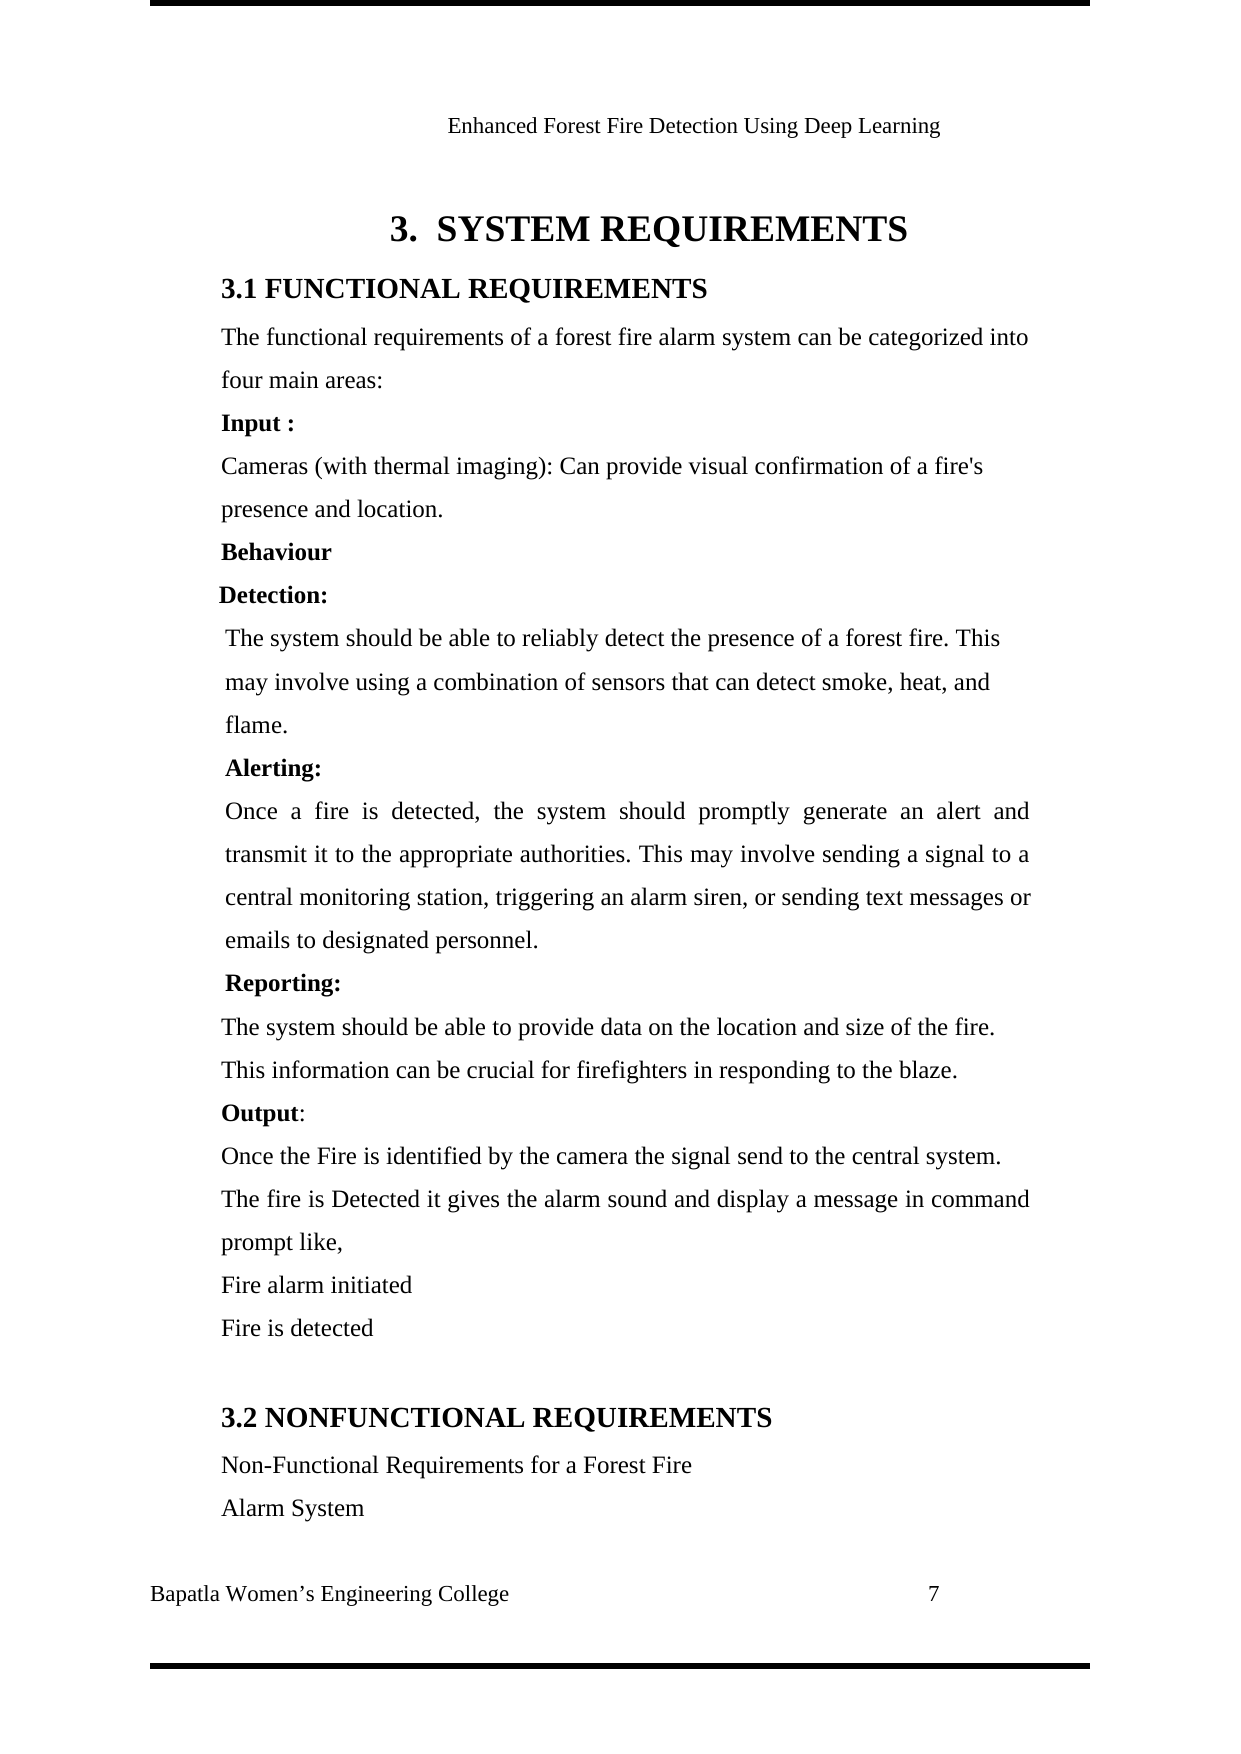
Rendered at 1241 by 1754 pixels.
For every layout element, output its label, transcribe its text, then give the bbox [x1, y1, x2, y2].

text Cameras (with thermal imaging): Can provide visual confirmation of a fire's presence and location. [221, 451, 1031, 523]
text 3.2 NONFUNCTIONAL REQUIREMENTS [221, 1400, 1031, 1433]
text Once a fire is detected, the system should promptly generate an alert and transmit it to the appropriate authorities. This may involve sending a signal to a central monitoring station, triggering an alarm siren, or sending text messages or emails to designated personnel. [225, 796, 1031, 954]
text Input : [221, 408, 1031, 437]
text The system should be able to reliably detect the presence of a forest fire. This may involve using a combination of sensors that can detect smoke, heat, and flame. [225, 623, 1031, 738]
text Non-Functional Requirements for a Forest Fire [221, 1450, 1031, 1479]
text 3.1 FUNCTIONAL REQUIREMENTS [221, 271, 1031, 305]
text Reporting: [150, 968, 1031, 997]
text The fire is Detected it gives the alarm sound and display a message in command prompt like, [221, 1184, 1031, 1256]
text Fire alarm initiated [221, 1270, 1031, 1299]
text Alerting: [225, 753, 1031, 782]
text This information can be crucial for firefighters in responding to the blaze. [221, 1055, 1031, 1083]
text Once the Fire is identified by the camera the signal send to the central system. [221, 1141, 1031, 1170]
text 3. SYSTEM REQUIREMENTS [221, 207, 1031, 250]
text Output: [221, 1098, 1031, 1127]
text The system should be able to provide data on the location and size of the fire. [221, 1012, 1031, 1040]
text The functional requirements of a forest fire alarm system can be categorized into four main areas: [221, 322, 1031, 393]
text Fire is detected [221, 1313, 1031, 1342]
text Alarm System [221, 1493, 1031, 1522]
text Detection: [150, 580, 1031, 609]
text Behaviour [221, 537, 1031, 566]
